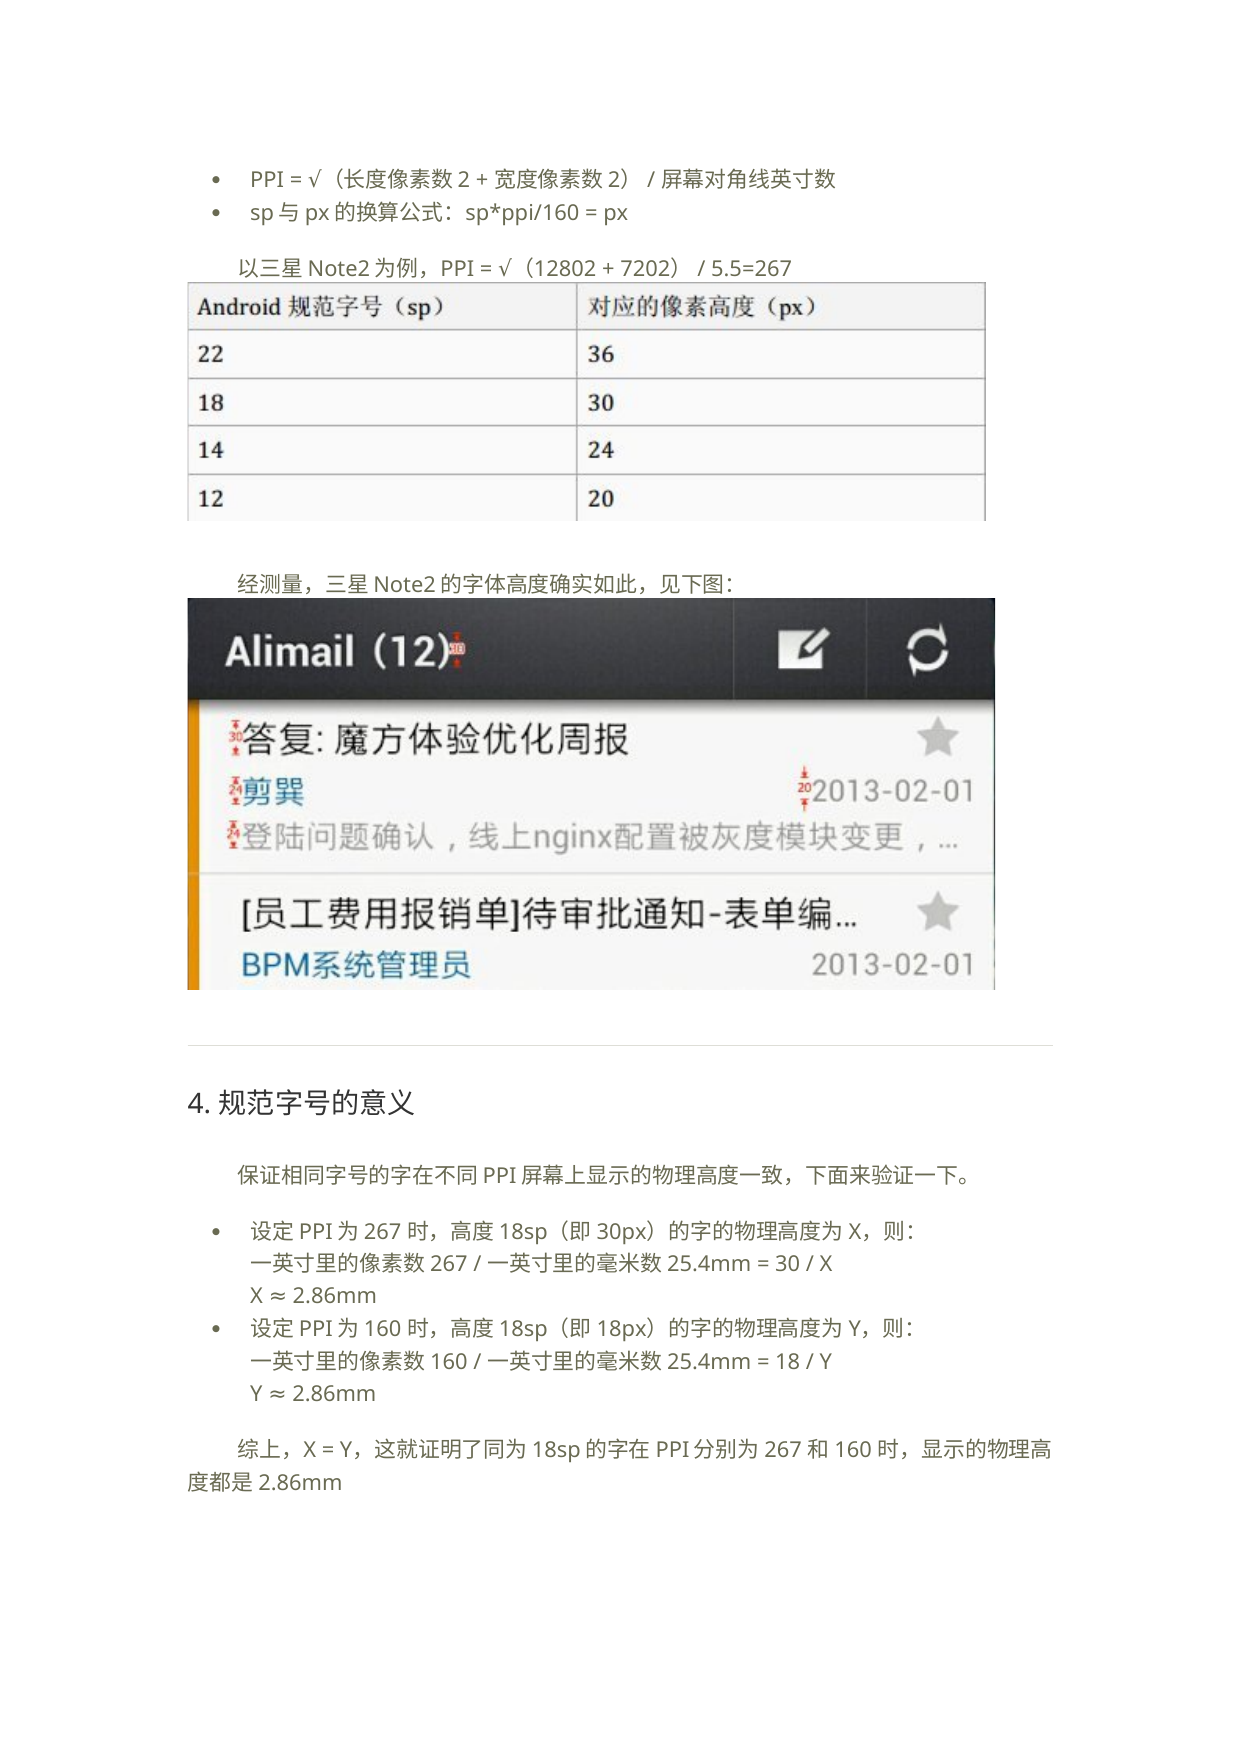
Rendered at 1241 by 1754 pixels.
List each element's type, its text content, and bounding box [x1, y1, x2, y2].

list PPI = √（长度像素数2 + 宽度像素数2） / 屏幕对角线英寸数 [212, 162, 1053, 194]
picture [187, 598, 996, 990]
list sp与px的换算公式：sp*ppi/160 = px [212, 194, 1053, 227]
list 设定 PPI为 160 时，高度18sp（即 18px）的字的物理高度为 Y，则： 一英寸里的像素数 160 / 一英寸里的毫米数 25.4mm = 18 / Y Y ≈ 2.86mm [212, 1311, 1053, 1409]
list 设定 PPI为 267 时，高度18sp（即 30px）的字的物理高度为 X，则： 一英寸里的像素数 267 / 一英寸里的毫米数 25.4mm = 30 / X X ≈ 2.86mm [212, 1214, 1053, 1311]
picture [187, 282, 986, 521]
text 综上，X = Y，这就证明了同为18sp的字在 PPI分别为 267 和 160 时，显示的物理高度都是 2.86mm [187, 1432, 1053, 1497]
text 4. 规范字号的意义 [187, 1046, 1053, 1134]
text 保证相同字号的字在不同PPI屏幕上显示的物理高度一致，下面来验证一下。 [187, 1158, 1053, 1190]
